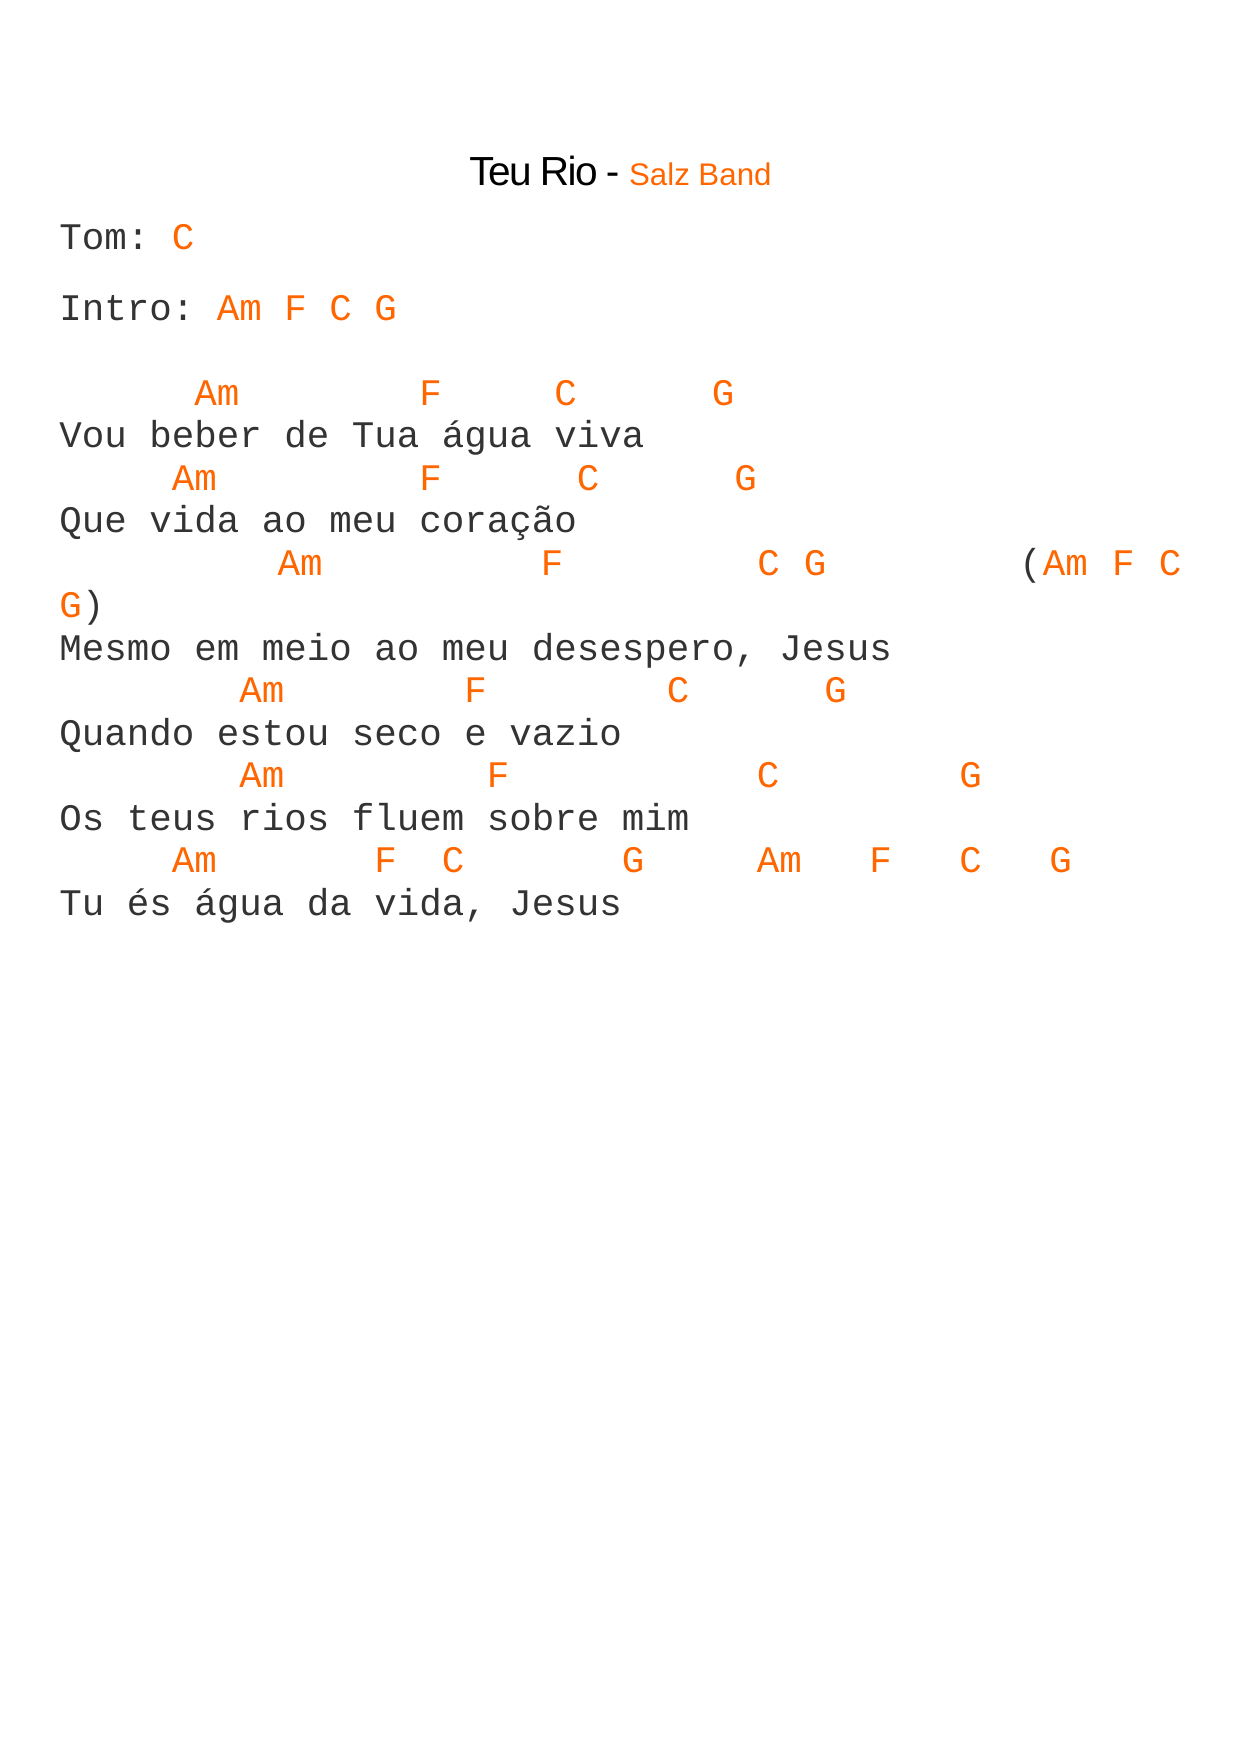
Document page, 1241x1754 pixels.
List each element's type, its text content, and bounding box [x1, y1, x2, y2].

text Os teus rios fluem sobre mim [59, 799, 1181, 841]
text Am F C G [59, 374, 1181, 416]
text Am F C G (Am F C G) [59, 544, 1181, 629]
text Tom: C [59, 218, 1181, 261]
text Tu és água da vida, Jesus [59, 884, 1181, 926]
text Am F C G [59, 459, 1181, 501]
text Teu Rio - Salz Band [59, 148, 1181, 194]
text Am F C G [59, 756, 1181, 799]
text Am F C G Am F C G [59, 841, 1181, 884]
text Mesmo em meio ao meu desespero, Jesus [59, 629, 1181, 671]
text Vou beber de Tua água viva [59, 416, 1181, 459]
text Am F C G [59, 671, 1181, 714]
text Que vida ao meu coração [59, 501, 1181, 544]
text Intro: Am F C G [59, 289, 1181, 331]
text Quando estou seco e vazio [59, 714, 1181, 756]
